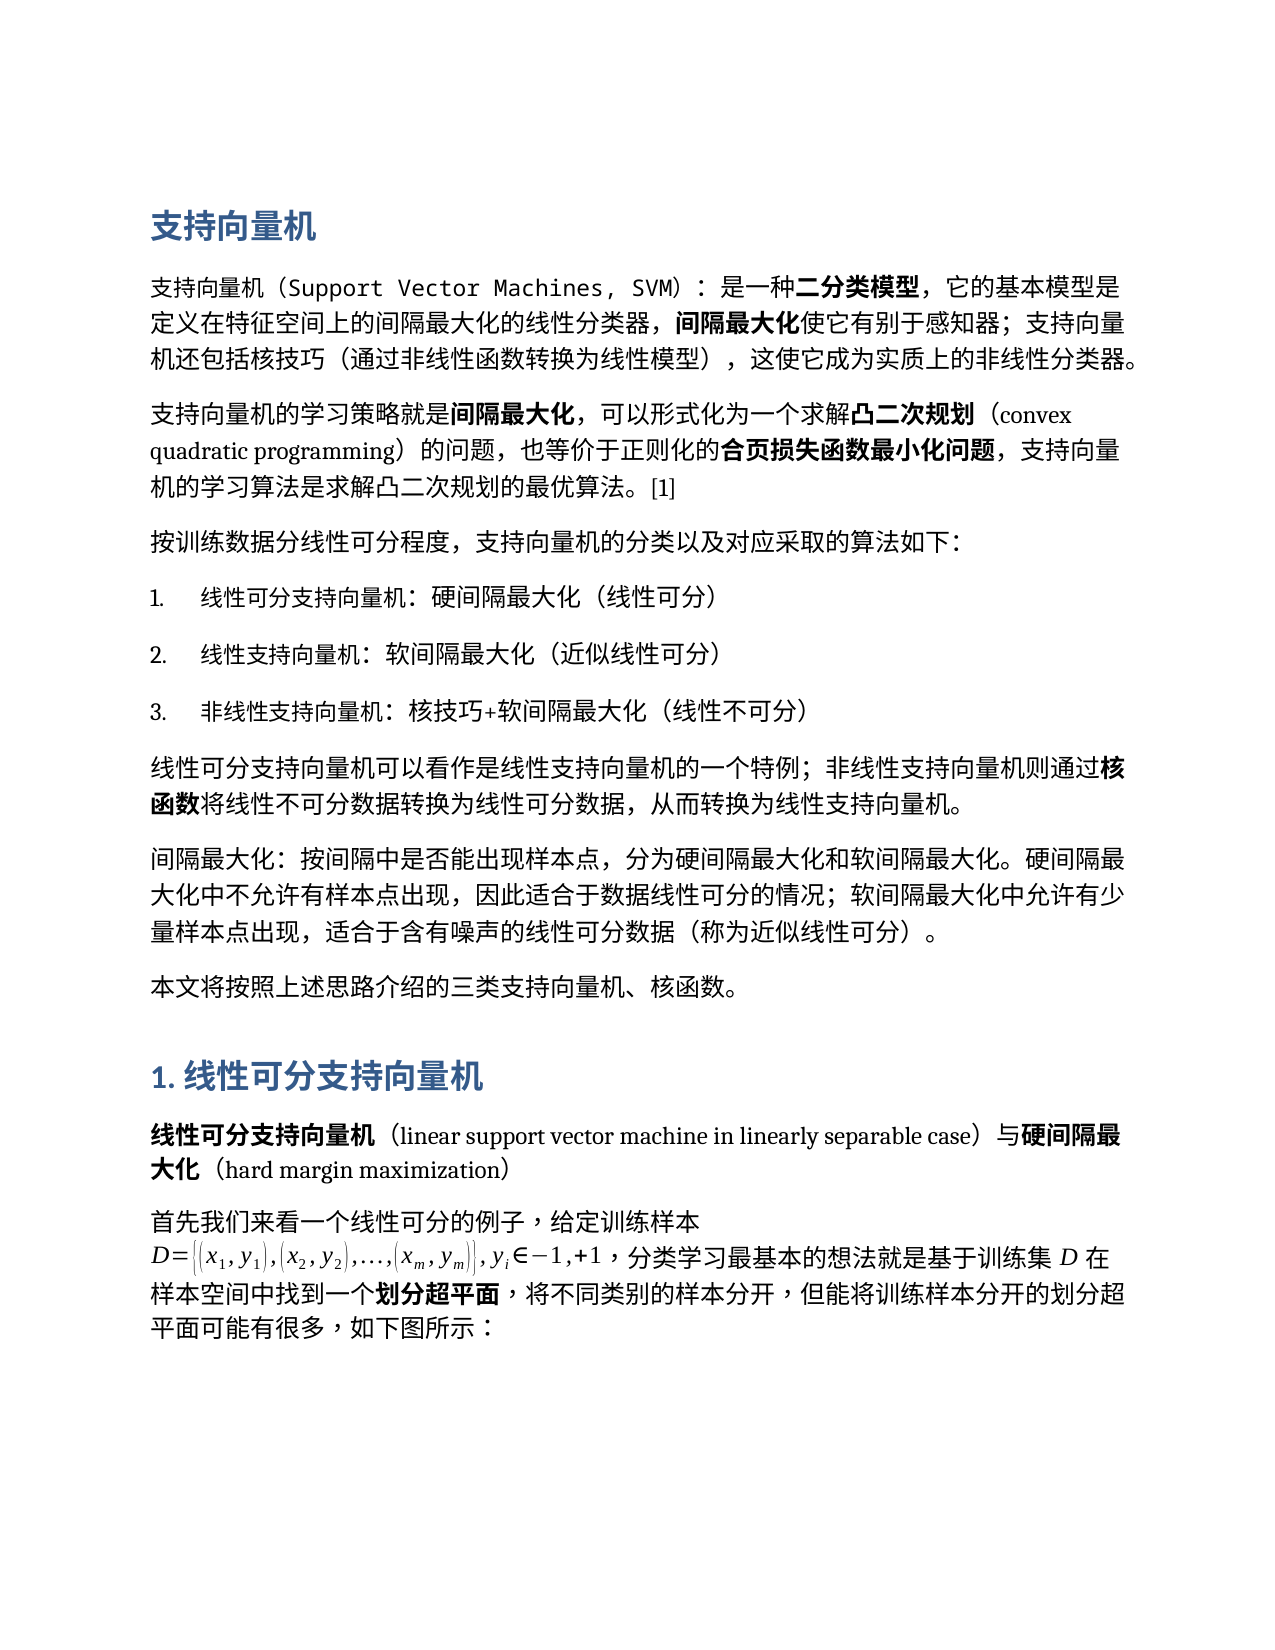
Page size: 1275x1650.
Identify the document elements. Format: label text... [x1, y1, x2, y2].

text 线性可分支持向量机（linear support vector machine in linearly separable case）与硬间隔最大化（hard margin maximization） [150, 1117, 1125, 1186]
text 支持向量机（Support Vector Machines, SVM）：是一种二分类模型，它的基本模型是定义在特征空间上的间隔最大化的线性分类器，间隔最大化使它有别于感知器；支持向量机还包括核技巧（通过非线性函数转换为线性模型），这使它成为实质上的非线性分类器。 [150, 267, 1125, 376]
text 线性可分支持向量机可以看作是线性支持向量机的一个特例；非线性支持向量机则通过核函数将线性不可分数据转换为线性可分数据，从而转换为线性支持向量机。 [150, 748, 1125, 821]
text 支持向量机的学习策略就是间隔最大化，可以形式化为一个求解凸二次规划（convex quadratic programming）的问题，也等价于正则化的合页损失函数最小化问题，支持向量机的学习算法是求解凸二次规划的最优算法。[1] [150, 394, 1125, 503]
subtitle 1. 线性可分支持向量机 [150, 1053, 1125, 1099]
text 间隔最大化：按间隔中是否能出现样本点，分为硬间隔最大化和软间隔最大化。硬间隔最大化中不允许有样本点出现，因此适合于数据线性可分的情况；软间隔最大化中允许有少量样本点出现，适合于含有噪声的线性可分数据（称为近似线性可分）。 [150, 839, 1125, 948]
list 线性可分支持向量机：硬间隔最大化（线性可分） [150, 577, 1125, 613]
text 本文将按照上述思路介绍的三类支持向量机、核函数。 [150, 967, 1125, 1003]
subtitle 支持向量机 [150, 200, 1125, 248]
text 首先我们来看一个线性可分的例子，给定训练样本，分类学习最基本的想法就是基于训练集 在样本空间中找到一个划分超平面，将不同类别的样本分开，但能将训练样本分开的划分超平面可能有很多，如下图所示： [150, 1204, 1125, 1345]
list 非线性支持向量机：核技巧+软间隔最大化（线性不可分） [150, 691, 1125, 727]
text 按训练数据分线性可分程度，支持向量机的分类以及对应采取的算法如下： [150, 522, 1125, 558]
list 线性支持向量机：软间隔最大化（近似线性可分） [150, 634, 1125, 670]
